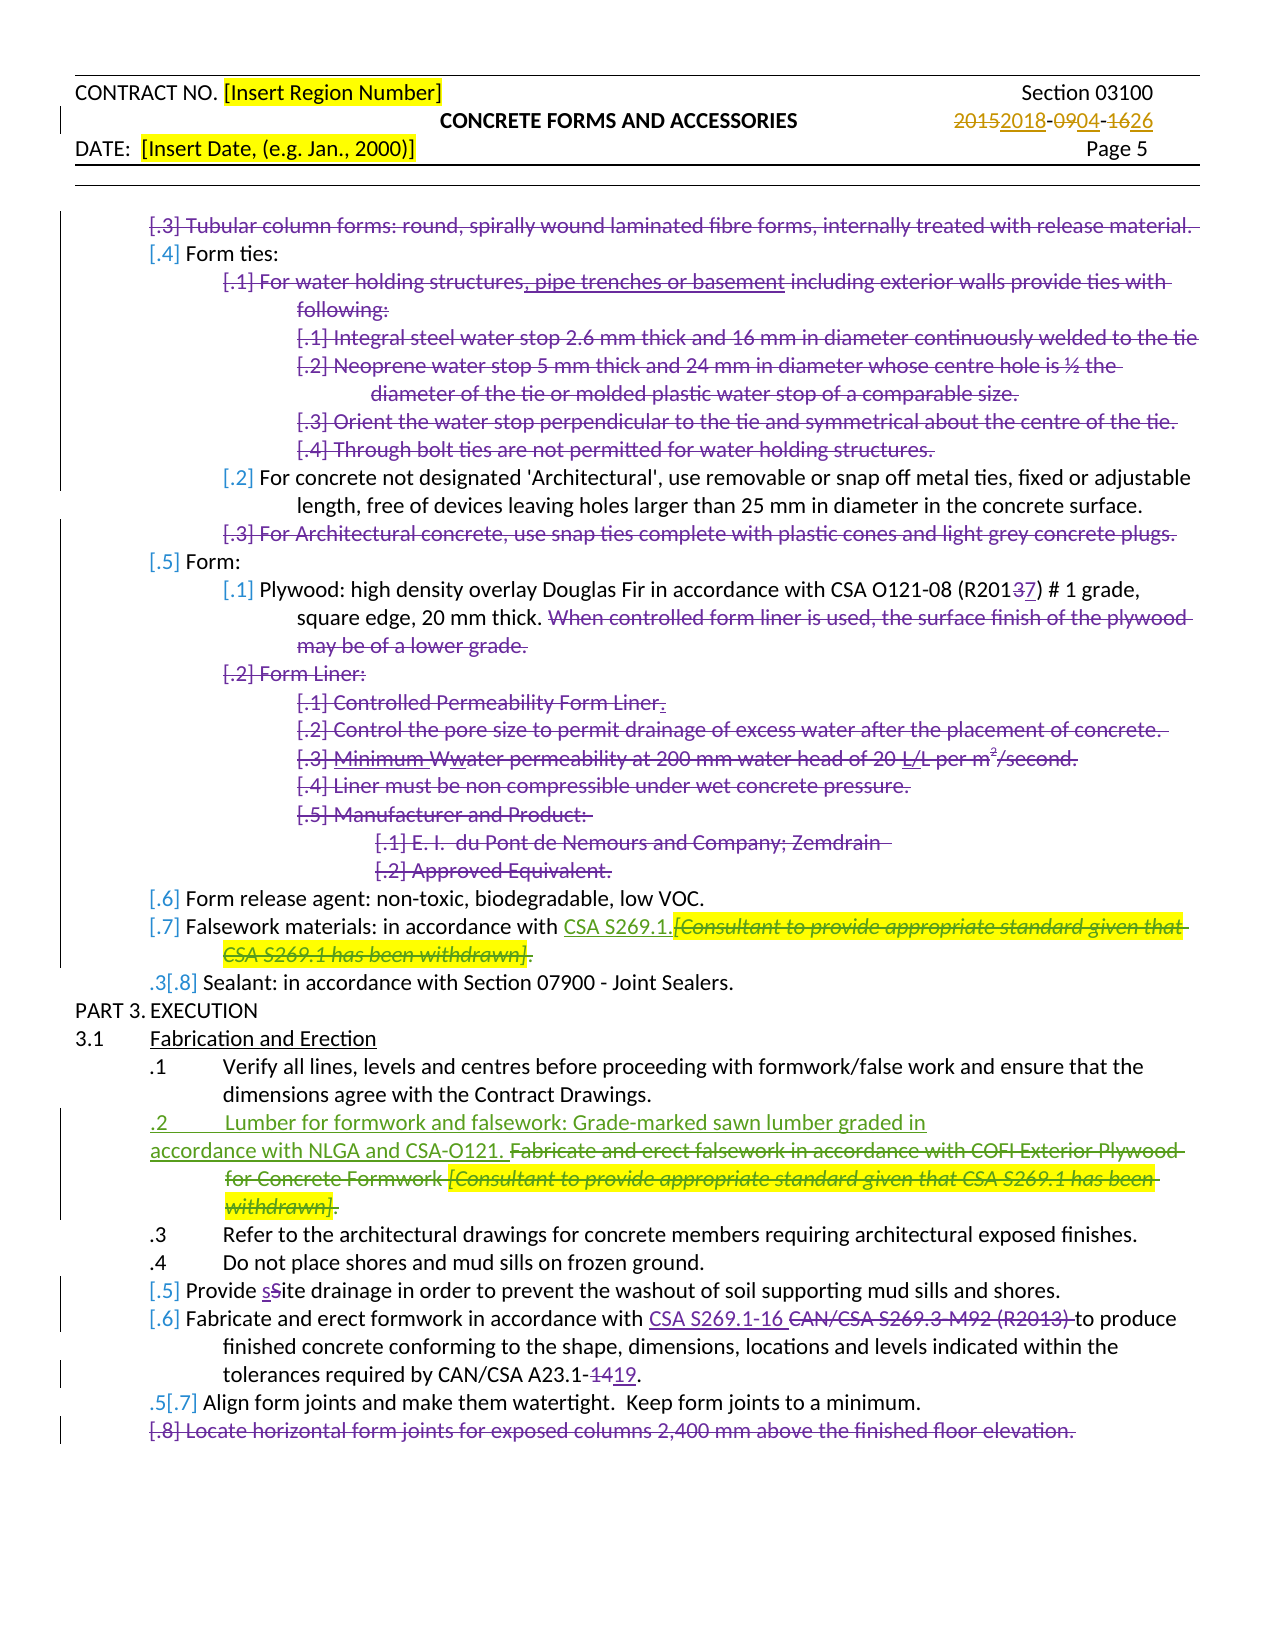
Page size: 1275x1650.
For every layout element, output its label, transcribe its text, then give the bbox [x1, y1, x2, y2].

subtitle For concrete not designated 'Architectural', use removable or snap off metal ties, fixed or adjustable length, free of devices leaving holes larger than 25 mm in diameter in the concrete surface. [223, 463, 1200, 519]
subtitle Plywood: high density overlay Douglas Fir in accordance with CSA O121-08 (R201) # 1 grade, square edge, 20 mm thick. [223, 576, 1200, 659]
subtitle Align form joints and make them watertight. Keep form joints to a minimum. [149, 1388, 1200, 1416]
subtitle Sealant: in accordance with Section 07900 - Joint Sealers. [149, 968, 1200, 996]
subtitle EXECUTION [75, 996, 1200, 1024]
subtitle Refer to the architectural drawings for concrete members requiring architectural exposed finishes. [149, 1220, 1200, 1248]
subtitle Fabrication and Erection [75, 1024, 1200, 1052]
subtitle Form: [149, 547, 1200, 576]
subtitle Falsework materials: in accordance with [149, 912, 1200, 968]
subtitle Provide ite drainage in order to prevent the washout of soil supporting mud sills and shores. [149, 1276, 1200, 1304]
subtitle Do not place shores and mud sills on frozen ground. [149, 1248, 1200, 1276]
subtitle Fabricate and erect formwork in accordance with to produce finished concrete conforming to the shape, dimensions, locations and levels indicated within the tolerances required by CAN/CSA A23.1-. [149, 1304, 1200, 1388]
subtitle Form ties: [149, 239, 1200, 267]
subtitle Verify all lines, levels and centres before proceeding with formwork/false work and ensure that the dimensions agree with the Contract Drawings. [149, 1052, 1200, 1108]
subtitle Form release agent: non-toxic, biodegradable, low VOC. [149, 884, 1200, 912]
